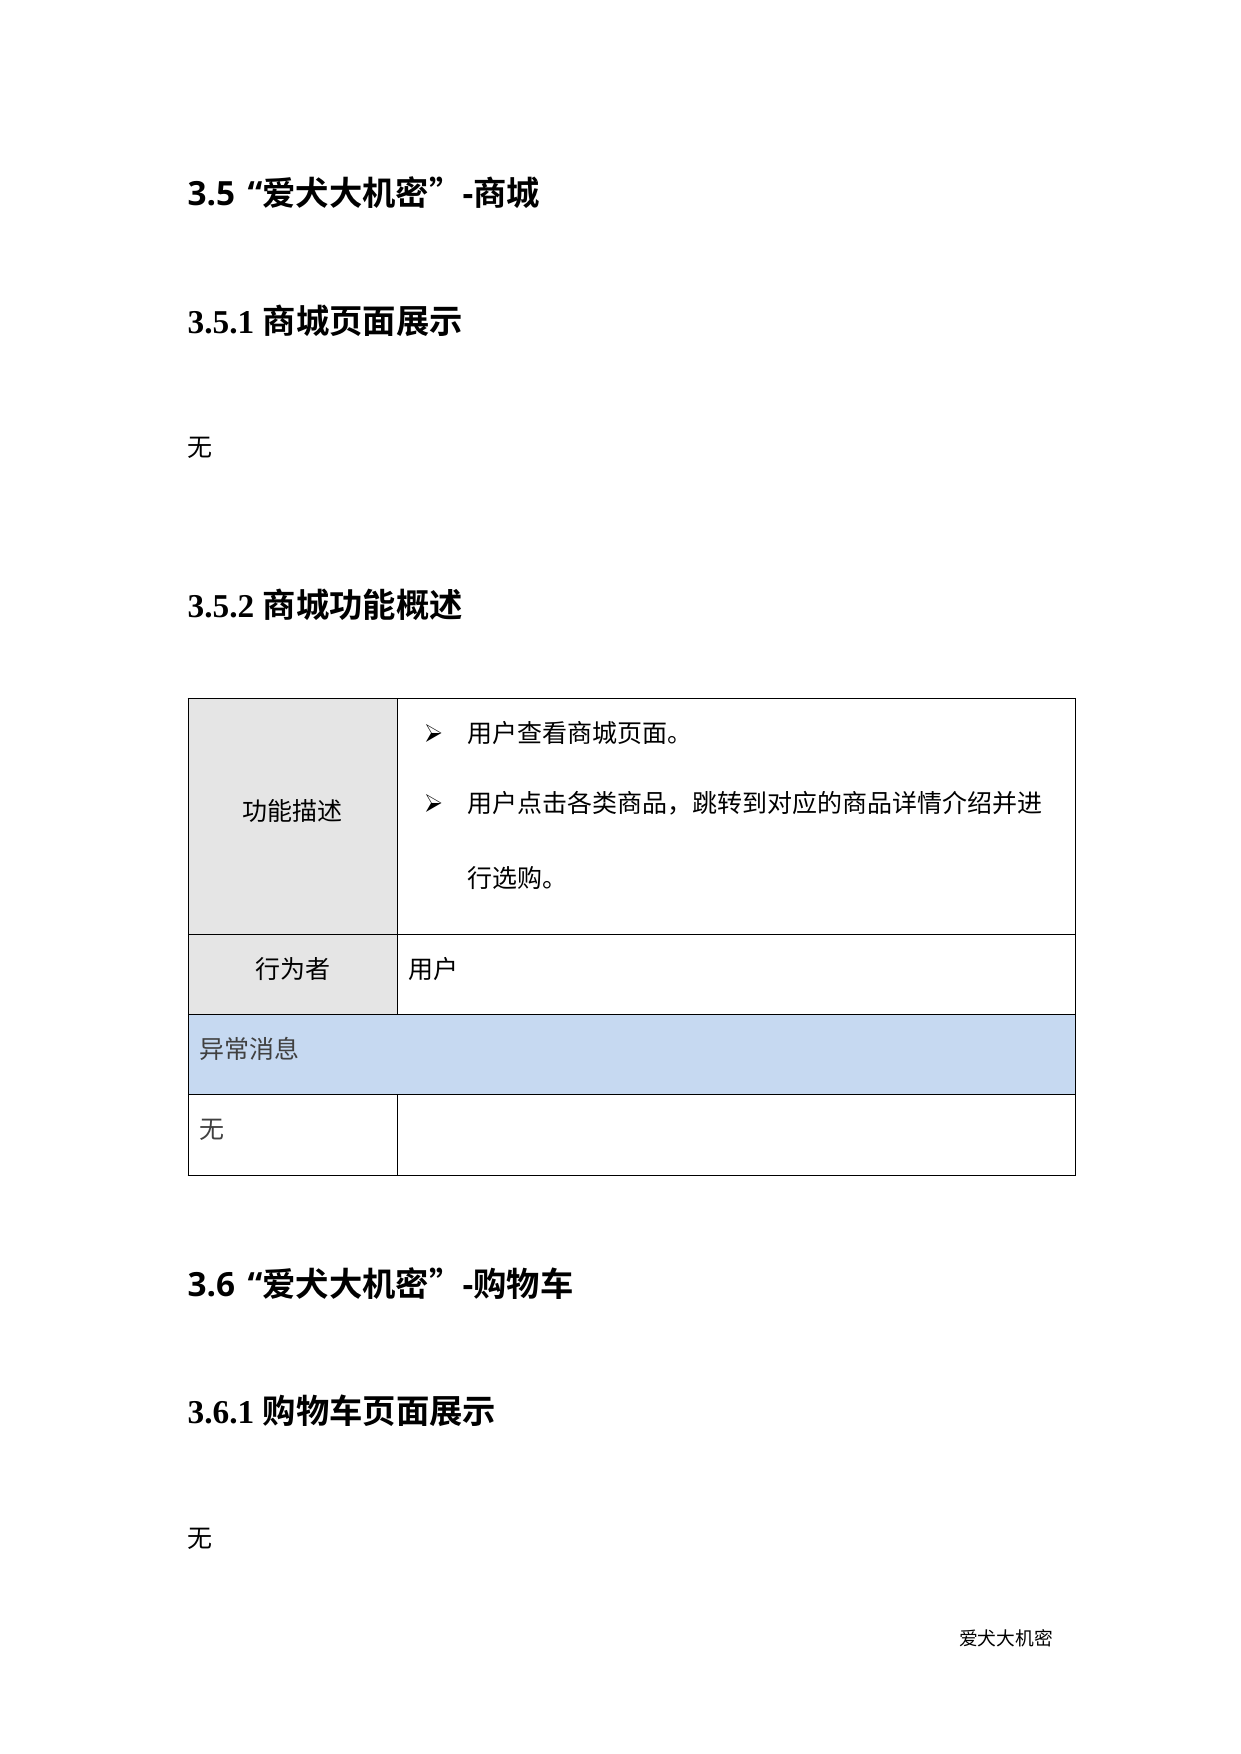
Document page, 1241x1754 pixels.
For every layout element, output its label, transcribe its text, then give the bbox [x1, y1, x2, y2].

table_cell 用户 [398, 935, 1075, 1014]
text 无 [187, 413, 1053, 478]
subtitle 商城功能概述 [187, 571, 1053, 636]
subtitle “爱犬大机密”-购物车 [187, 1249, 1053, 1314]
subtitle 商城页面展示 [187, 286, 1053, 351]
table_cell [398, 1095, 1075, 1174]
text 无 [187, 1504, 1053, 1569]
table_header 用户查看商城页面。 用户点击各类商品，跳转到对应的商品详情介绍并进行选购。 [398, 699, 1075, 934]
table_cell 无 [189, 1095, 397, 1174]
subtitle 购物车页面展示 [187, 1377, 1053, 1442]
table_cell 行为者 [189, 935, 397, 1014]
table_header 功能描述 [189, 699, 397, 934]
table_cell 异常消息 [189, 1015, 1075, 1094]
subtitle “爱犬大机密”-商城 [187, 159, 1053, 224]
